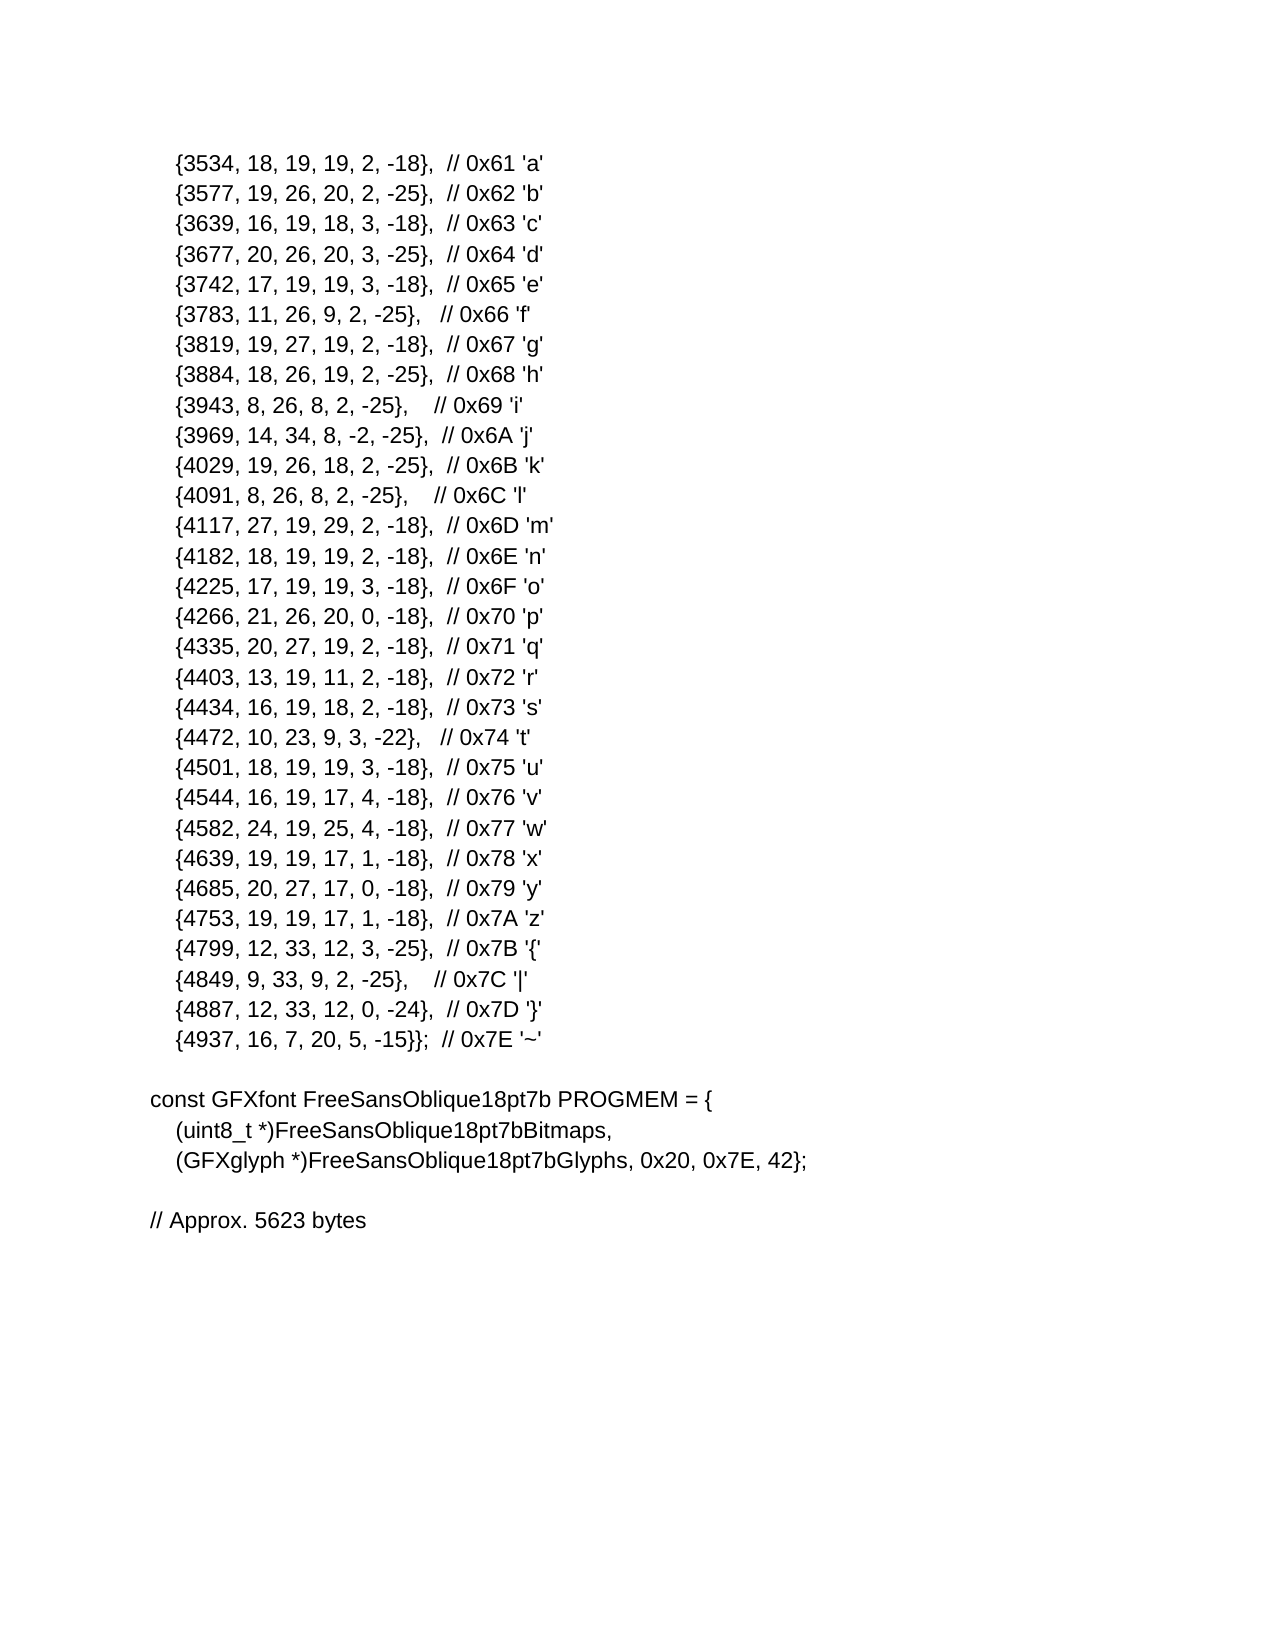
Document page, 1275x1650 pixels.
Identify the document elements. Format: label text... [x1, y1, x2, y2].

text {3534, 18, 19, 19, 2, -18}, // 0x61 'a' [150, 150, 1125, 176]
text {4091, 8, 26, 8, 2, -25}, // 0x6C 'l' [150, 482, 1125, 509]
text {4937, 16, 7, 20, 5, -15}}; // 0x7E '~' [150, 1026, 1125, 1052]
text {4225, 17, 19, 19, 3, -18}, // 0x6F 'o' [150, 573, 1125, 599]
text {4582, 24, 19, 25, 4, -18}, // 0x77 'w' [150, 814, 1125, 841]
text {4887, 12, 33, 12, 0, -24}, // 0x7D '}' [150, 996, 1125, 1022]
text {4117, 27, 19, 29, 2, -18}, // 0x6D 'm' [150, 512, 1125, 539]
text {4753, 19, 19, 17, 1, -18}, // 0x7A 'z' [150, 905, 1125, 932]
text {3577, 19, 26, 20, 2, -25}, // 0x62 'b' [150, 180, 1125, 207]
text {3677, 20, 26, 20, 3, -25}, // 0x64 'd' [150, 241, 1125, 267]
text {4335, 20, 27, 19, 2, -18}, // 0x71 'q' [150, 633, 1125, 660]
text {4849, 9, 33, 9, 2, -25}, // 0x7C '|' [150, 966, 1125, 992]
text {4799, 12, 33, 12, 3, -25}, // 0x7B '{' [150, 935, 1125, 962]
text {3943, 8, 26, 8, 2, -25}, // 0x69 'i' [150, 392, 1125, 418]
text {3819, 19, 27, 19, 2, -18}, // 0x67 'g' [150, 331, 1125, 358]
text {4403, 13, 19, 11, 2, -18}, // 0x72 'r' [150, 663, 1125, 690]
text {3639, 16, 19, 18, 3, -18}, // 0x63 'c' [150, 210, 1125, 237]
text {3783, 11, 26, 9, 2, -25}, // 0x66 'f' [150, 301, 1125, 327]
text {4639, 19, 19, 17, 1, -18}, // 0x78 'x' [150, 845, 1125, 871]
text {4029, 19, 26, 18, 2, -25}, // 0x6B 'k' [150, 452, 1125, 478]
text {4266, 21, 26, 20, 0, -18}, // 0x70 'p' [150, 603, 1125, 629]
text const GFXfont FreeSansOblique18pt7b PROGMEM = { [150, 1086, 1125, 1113]
text (GFXglyph *)FreeSansOblique18pt7bGlyphs, 0x20, 0x7E, 42}; [150, 1147, 1125, 1173]
text // Approx. 5623 bytes [150, 1207, 1125, 1234]
text {4544, 16, 19, 17, 4, -18}, // 0x76 'v' [150, 784, 1125, 811]
text {4182, 18, 19, 19, 2, -18}, // 0x6E 'n' [150, 543, 1125, 569]
text {3969, 14, 34, 8, -2, -25}, // 0x6A 'j' [150, 422, 1125, 448]
text {3884, 18, 26, 19, 2, -25}, // 0x68 'h' [150, 361, 1125, 388]
text {4434, 16, 19, 18, 2, -18}, // 0x73 's' [150, 694, 1125, 720]
text {4472, 10, 23, 9, 3, -22}, // 0x74 't' [150, 724, 1125, 750]
text {4685, 20, 27, 17, 0, -18}, // 0x79 'y' [150, 875, 1125, 901]
text {4501, 18, 19, 19, 3, -18}, // 0x75 'u' [150, 754, 1125, 781]
text (uint8_t *)FreeSansOblique18pt7bBitmaps, [150, 1117, 1125, 1143]
text {3742, 17, 19, 19, 3, -18}, // 0x65 'e' [150, 271, 1125, 297]
